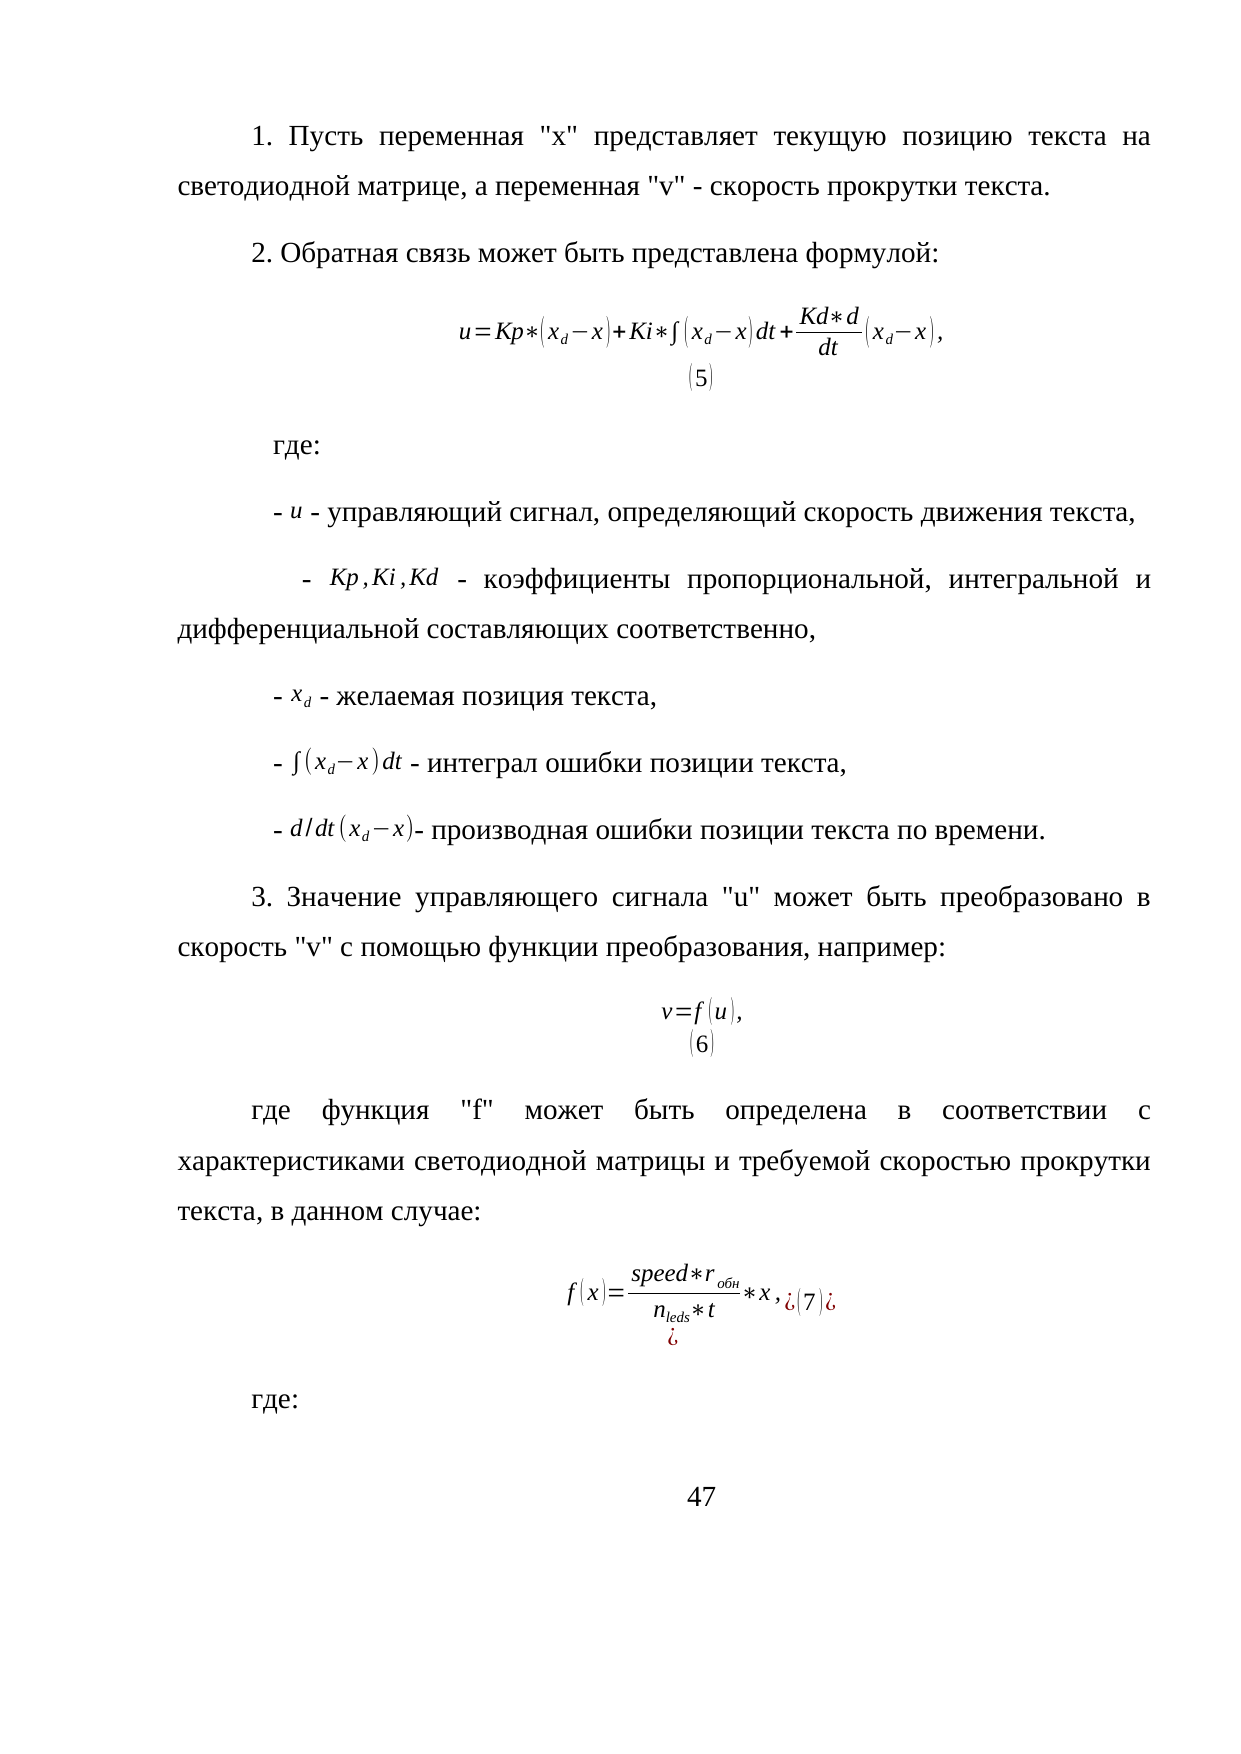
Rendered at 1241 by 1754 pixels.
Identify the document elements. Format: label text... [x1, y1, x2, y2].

text - - коэффициенты пропорциональной, интегральной и дифференциальной составляющих соответственно, [177, 561, 1152, 644]
text 3. Значение управляющего сигнала "u" может быть преобразовано в скорость "v" с помощью функции преобразования, например: [177, 879, 1152, 963]
text где: [177, 1381, 1152, 1414]
text - - производная ошибки позиции текста по времени. [177, 812, 1152, 846]
text - - управляющий сигнал, определяющий скорость движения текста, [177, 494, 1152, 527]
text - - интеграл ошибки позиции текста, [177, 745, 1152, 778]
text - - желаемая позиция текста, [177, 678, 1152, 712]
text где функция "f" может быть определена в соответствии с характеристиками светодиодной матрицы и требуемой скоростью прокрутки текста, в данном случае: [177, 1092, 1152, 1226]
text 1. Пусть переменная "x" представляет текущую позицию текста на светодиодной матрице, а переменная "v" - скорость прокрутки текста. [177, 118, 1152, 202]
text 2. Обратная связь может быть представлена формулой: [177, 235, 1152, 269]
text где: [177, 427, 1152, 460]
